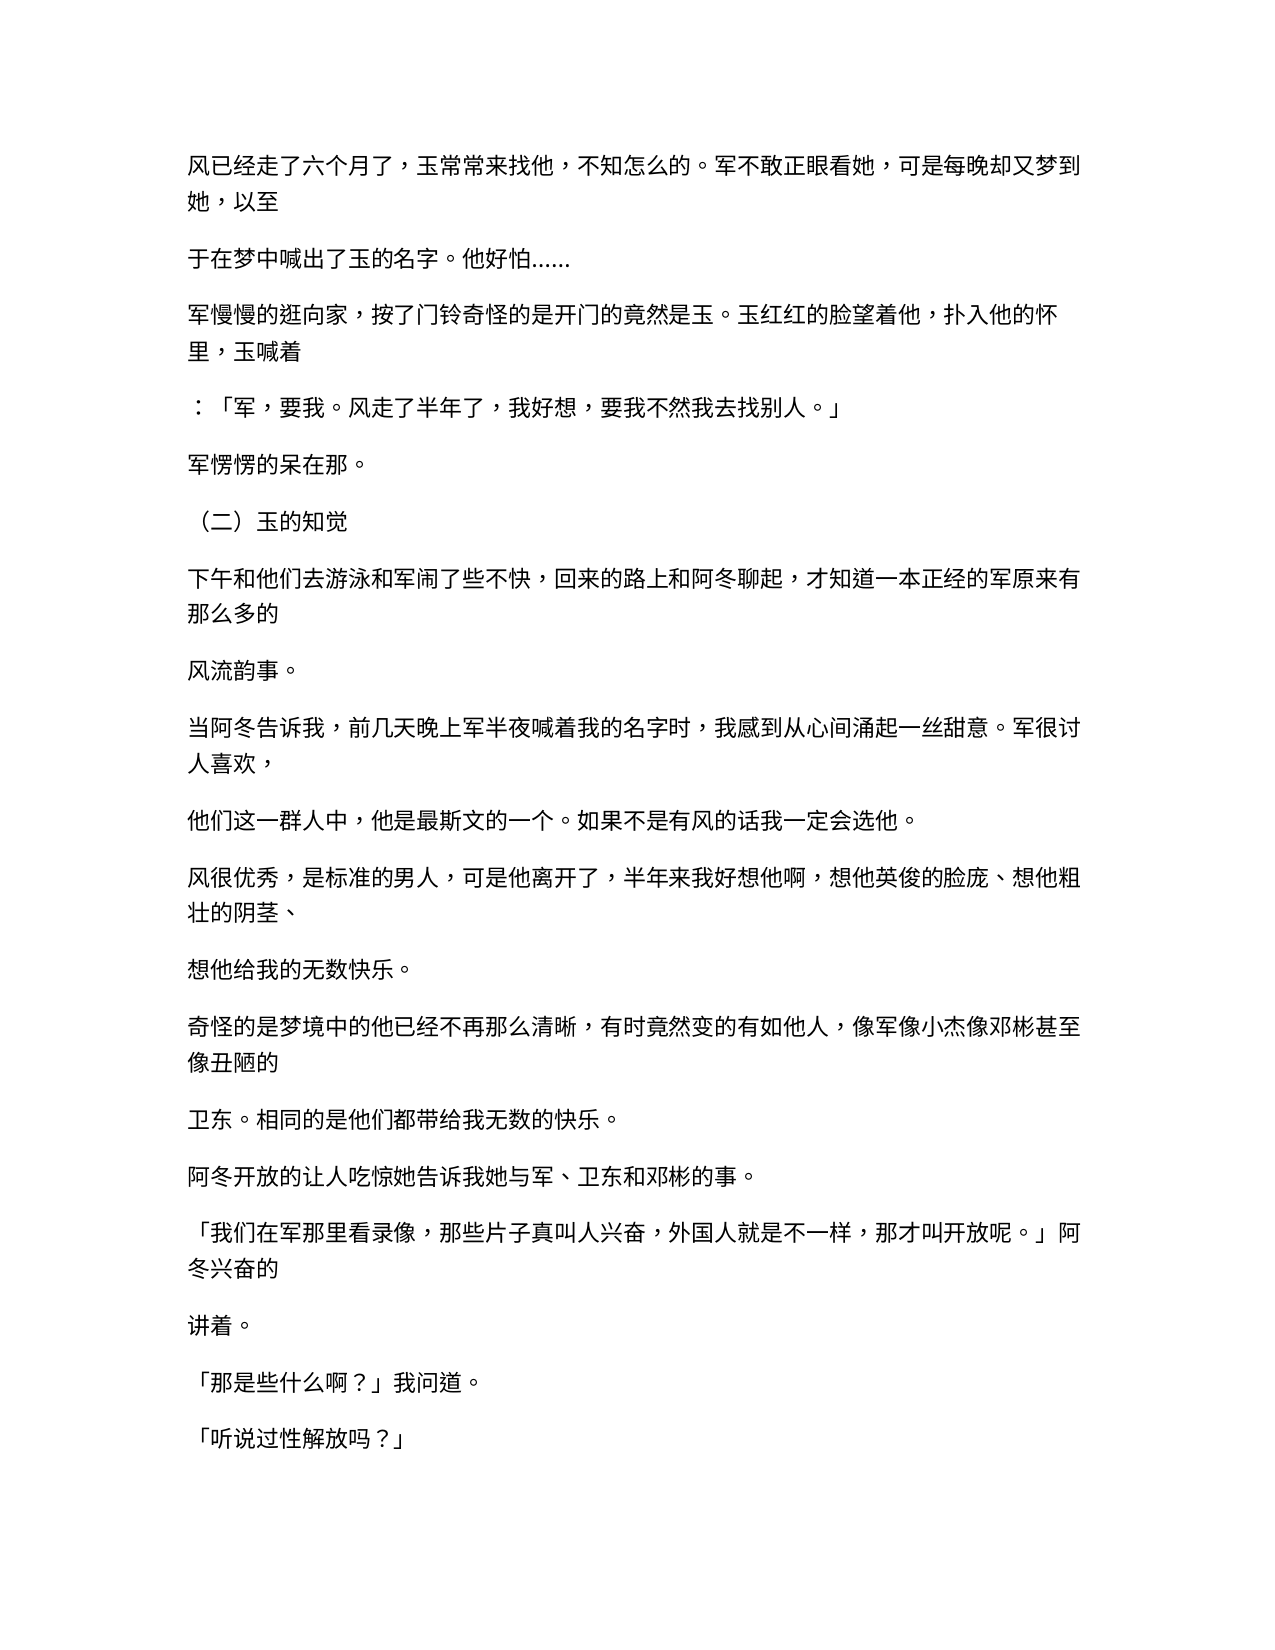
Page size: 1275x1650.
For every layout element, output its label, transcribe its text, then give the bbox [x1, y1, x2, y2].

text 风很优秀，是标准的男人，可是他离开了，半年来我好想他啊，想他英俊的脸庞、想他粗壮的阴茎、 [187, 861, 1087, 929]
text 下午和他们去游泳和军闹了些不快，回来的路上和阿冬聊起，才知道一本正经的军原来有那么多的 [187, 562, 1087, 630]
text 「我们在军那里看录像，那些片子真叫人兴奋，外国人就是不一样，那才叫开放呢。」阿冬兴奋的 [187, 1217, 1087, 1284]
text 讲着。 [187, 1310, 1087, 1341]
text 风已经走了六个月了，玉常常来找他，不知怎么的。军不敢正眼看她，可是每晚却又梦到她，以至 [187, 150, 1087, 217]
text ：「军，要我。风走了半年了，我好想，要我不然我去找别人。」 [187, 392, 1087, 423]
text 风流韵事。 [187, 655, 1087, 686]
text 奇怪的是梦境中的他已经不再那么清晰，有时竟然变的有如他人，像军像小杰像邓彬甚至像丑陋的 [187, 1011, 1087, 1078]
text 于在梦中喊出了玉的名字。他好怕…… [187, 243, 1087, 274]
text 当阿冬告诉我，前几天晚上军半夜喊着我的名字时，我感到从心间涌起一丝甜意。军很讨人喜欢， [187, 712, 1087, 779]
text 卫东。相同的是他们都带给我无数的快乐。 [187, 1104, 1087, 1135]
text 军愣愣的呆在那。 [187, 449, 1087, 480]
text 「听说过性解放吗？」 [187, 1423, 1087, 1455]
text 想他给我的无数快乐。 [187, 954, 1087, 985]
text 他们这一群人中，他是最斯文的一个。如果不是有风的话我一定会选他。 [187, 805, 1087, 836]
text 军慢慢的逛向家，按了门铃奇怪的是开门的竟然是玉。玉红红的脸望着他，扑入他的怀里，玉喊着 [187, 299, 1087, 367]
text 「那是些什么啊？」我问道。 [187, 1367, 1087, 1398]
text 阿冬开放的让人吃惊她告诉我她与军、卫东和邓彬的事。 [187, 1160, 1087, 1192]
text （二）玉的知觉 [187, 506, 1087, 537]
